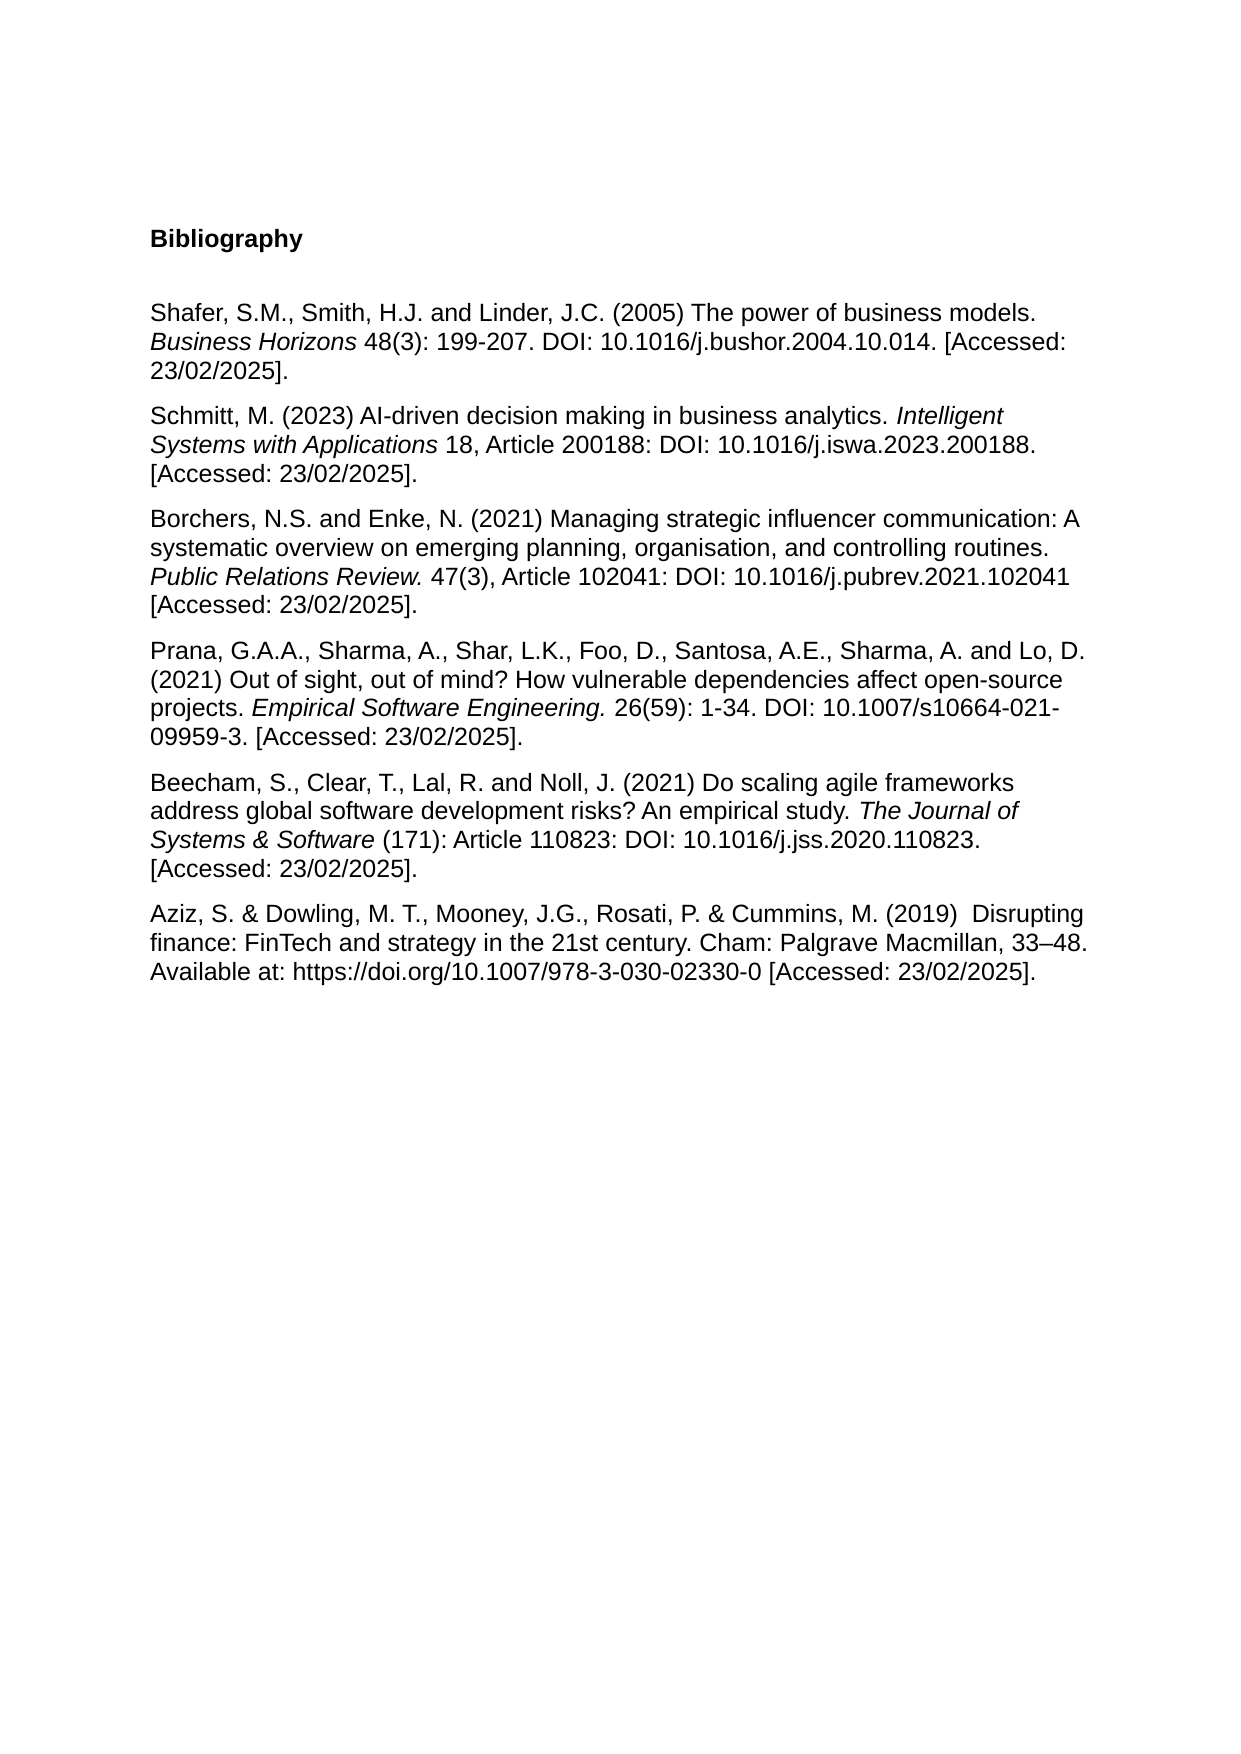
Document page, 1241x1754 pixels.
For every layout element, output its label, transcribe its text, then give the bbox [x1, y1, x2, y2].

text Prana, G.A.A., Sharma, A., Shar, L.K., Foo, D., Santosa, A.E., Sharma, A. and Lo, D. (2021) Out of sight, out of mind? How vulnerable dependencies affect open-source projects. Empirical Software Engineering. 26(59): 1-34. DOI: 10.1007/s10664-021-09959-3. [Accessed: 23/02/2025]. [150, 636, 1090, 751]
text Shafer, S.M., Smith, H.J. and Linder, J.C. (2005) The power of business models. Business Horizons 48(3): 199-207. DOI: 10.1016/j.bushor.2004.10.014. [Accessed: 23/02/2025]. [150, 298, 1090, 384]
text Borchers, N.S. and Enke, N. (2021) Managing strategic influencer communication: A systematic overview on emerging planning, organisation, and controlling routines. Public Relations Review. 47(3), Article 102041: DOI: 10.1016/j.pubrev.2021.102041 [Accessed: 23/02/2025]. [150, 504, 1090, 619]
text Bibliography [150, 224, 1090, 253]
text Beecham, S., Clear, T., Lal, R. and Noll, J. (2021) Do scaling agile frameworks address global software development risks? An empirical study. The Journal of Systems & Software (171): Article 110823: DOI: 10.1016/j.jss.2020.110823. [Accessed: 23/02/2025]. [150, 767, 1090, 882]
text Aziz, S. & Dowling, M. T., Mooney, J.G., Rosati, P. & Cummins, M. (2019) Disrupting finance: FinTech and strategy in the 21st century. Cham: Palgrave Macmillan, 33–48. Available at: https://doi.org/10.1007/978-3-030-02330-0 [Accessed: 23/02/2025]. [150, 899, 1090, 985]
text Schmitt, M. (2023) AI-driven decision making in business analytics. Intelligent Systems with Applications 18, Article 200188: DOI: 10.1016/j.iswa.2023.200188. [Accessed: 23/02/2025]. [150, 401, 1090, 487]
